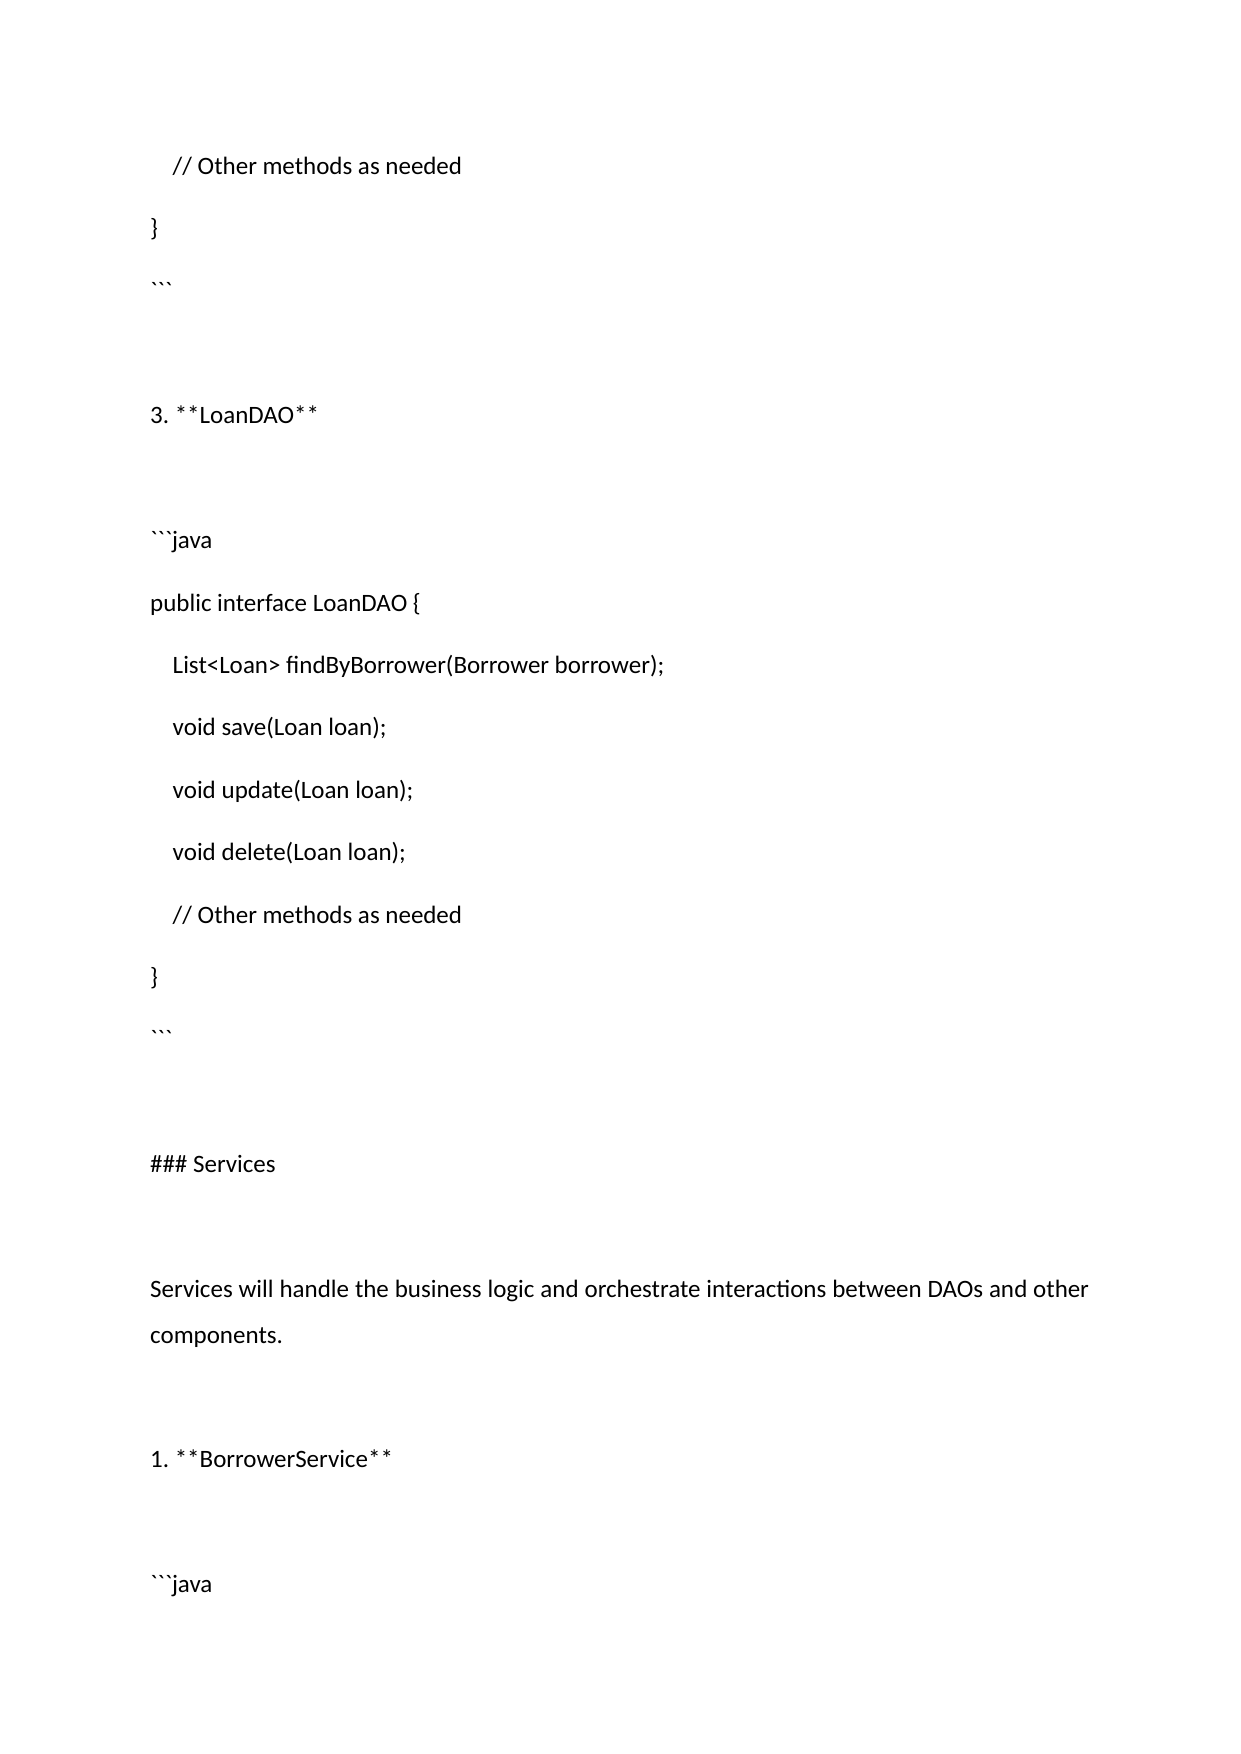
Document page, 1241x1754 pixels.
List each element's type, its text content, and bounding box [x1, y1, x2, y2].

text 1. **BorrowerService** [150, 1444, 1090, 1474]
text List<Loan> findByBorrower(Borrower borrower); [150, 649, 1090, 680]
text } [150, 212, 1090, 243]
text ``` [150, 1023, 1090, 1054]
text void delete(Loan loan); [150, 836, 1090, 867]
text } [150, 961, 1090, 992]
text public interface LoanDAO { [150, 587, 1090, 617]
text Services will handle the business logic and orchestrate interactions between DAOs and other components. [150, 1273, 1090, 1349]
text ### Services [150, 1148, 1090, 1179]
text 3. **LoanDAO** [150, 399, 1090, 430]
text // Other methods as needed [150, 899, 1090, 929]
text void save(Loan loan); [150, 712, 1090, 742]
text void update(Loan loan); [150, 774, 1090, 804]
text ```java [150, 524, 1090, 555]
text ```java [150, 1568, 1090, 1599]
text ``` [150, 275, 1090, 305]
text // Other methods as needed [150, 150, 1090, 181]
